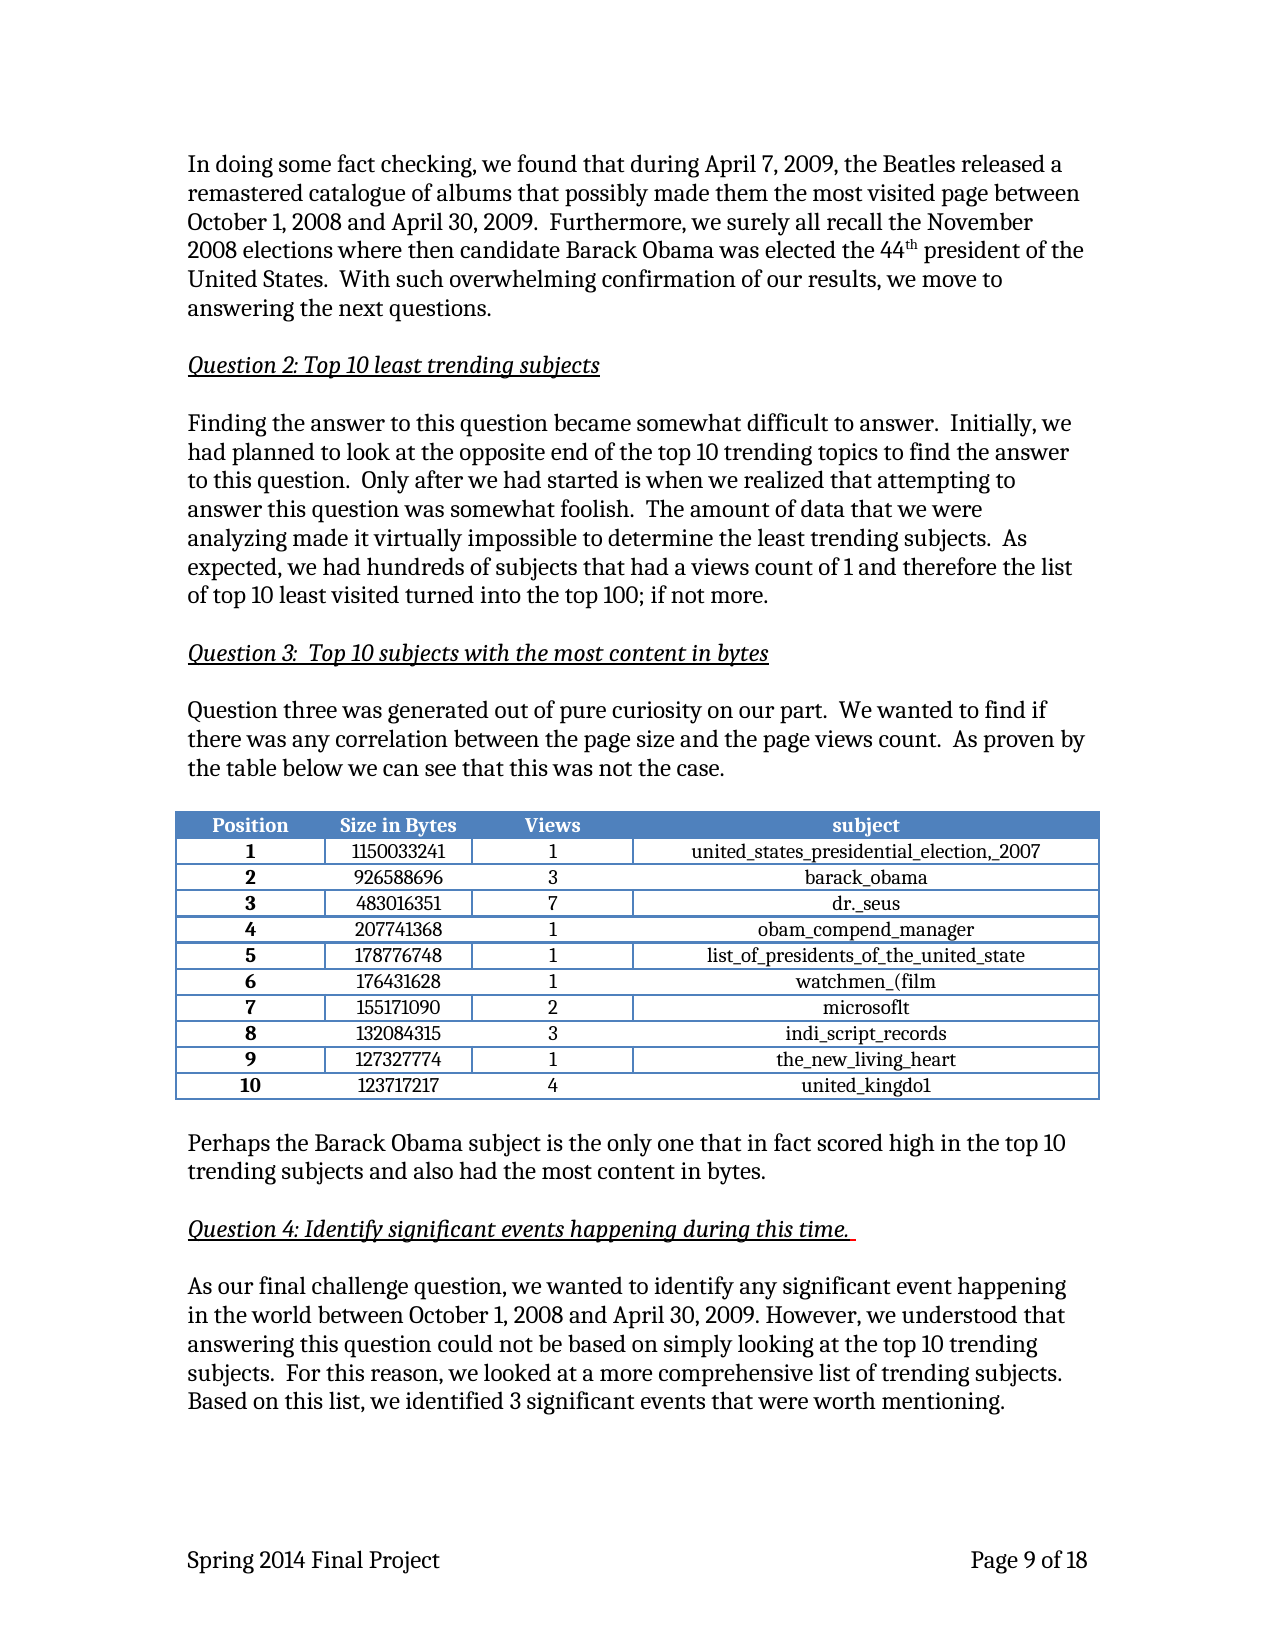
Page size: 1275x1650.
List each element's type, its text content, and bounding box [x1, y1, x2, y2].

table_cell list_of_presidents_of_the_united_state [634, 944, 1098, 967]
table_cell 178776748 [326, 944, 471, 967]
table_cell 5 [177, 944, 324, 967]
table_cell microsoflt [634, 996, 1098, 1019]
table_cell 483016351 [326, 891, 471, 915]
table_cell the_new_living_heart [634, 1048, 1098, 1072]
table_cell 1 [472, 970, 633, 993]
table_header Size in Bytes [325, 813, 472, 837]
text Question 4: Identify significant events happening during this time. [187, 1215, 1087, 1272]
table_cell 1 [473, 1048, 632, 1072]
table_cell 3 [177, 891, 324, 915]
table_cell obam_compend_manager [633, 918, 1098, 941]
table_cell 132084315 [325, 1022, 472, 1046]
text Perhaps the Barack Obama subject is the only one that in fact scored high in the top 10 trending subjects and also had the most content in bytes. [187, 1128, 1087, 1186]
table_cell 4 [177, 918, 325, 941]
table_cell 127327774 [326, 1048, 471, 1072]
text Question three was generated out of pure curiosity on our part. We wanted to find if there was any correlation between the page size and the page views count. As proven by the table below we can see that this was not the case. [187, 696, 1087, 782]
table_cell 9 [177, 1048, 324, 1072]
table_cell 2 [177, 865, 325, 889]
table_cell 7 [473, 891, 632, 915]
table_cell 1 [472, 918, 633, 941]
table_cell 1 [177, 839, 324, 863]
table_cell 3 [472, 865, 633, 889]
table_cell 176431628 [325, 970, 472, 993]
text Question 3: Top 10 subjects with the most content in bytes [187, 639, 1087, 696]
table_cell united_states_presidential_election,_2007 [634, 839, 1098, 863]
table_cell dr._seus [634, 891, 1098, 915]
table_cell 2 [473, 996, 632, 1019]
text In doing some fact checking, we found that during April 7, 2009, the Beatles released a remastered catalogue of albums that possibly made them the most visited page between October 1, 2008 and April 30, 2009. Furthermore, we surely all recall the November 2008 elections where then candidate Barack Obama was elected the 44th president of the United States. With such overwhelming confirmation of our results, we move to answering the next questions. [187, 150, 1087, 322]
text As our final challenge question, we wanted to identify any significant event happening in the world between October 1, 2008 and April 30, 2009. However, we understood that answering this question could not be based on simply looking at the top 10 trending subjects. For this reason, we looked at a more comprehensive list of trending subjects. Based on this list, we identified 3 significant events that were worth mentioning. [187, 1272, 1087, 1416]
table_cell united_kingdo1 [633, 1074, 1098, 1098]
table_cell 10 [177, 1074, 325, 1098]
table_cell 926588696 [325, 865, 472, 889]
table_cell 1 [473, 839, 632, 863]
table_cell 6 [177, 970, 325, 993]
text Finding the answer to this question became somewhat difficult to answer. Initially, we had planned to look at the opposite end of the top 10 trending topics to find the answer to this question. Only after we had started is when we realized that attempting to answer this question was somewhat foolish. The amount of data that we were analyzing made it virtually impossible to determine the least trending subjects. As expected, we had hundreds of subjects that had a views count of 1 and therefore the list of top 10 least visited turned into the top 100; if not more. [187, 409, 1087, 610]
table_cell 3 [472, 1022, 633, 1046]
table_header subject [633, 813, 1098, 837]
table_cell 7 [177, 996, 324, 1019]
text Question 2: Top 10 least trending subjects [187, 351, 1087, 409]
table_cell 1 [473, 944, 632, 967]
table_cell 8 [177, 1022, 325, 1046]
table_cell barack_obama [633, 865, 1098, 889]
table_header Position [177, 813, 325, 837]
table_header Views [472, 813, 633, 837]
table_cell 123717217 [325, 1074, 472, 1098]
table_cell 4 [472, 1074, 633, 1098]
table_cell 207741368 [325, 918, 472, 941]
table_cell 155171090 [326, 996, 471, 1019]
table_cell 1150033241 [326, 839, 471, 863]
table_cell watchmen_(film [633, 970, 1098, 993]
table_cell indi_script_records [633, 1022, 1098, 1046]
